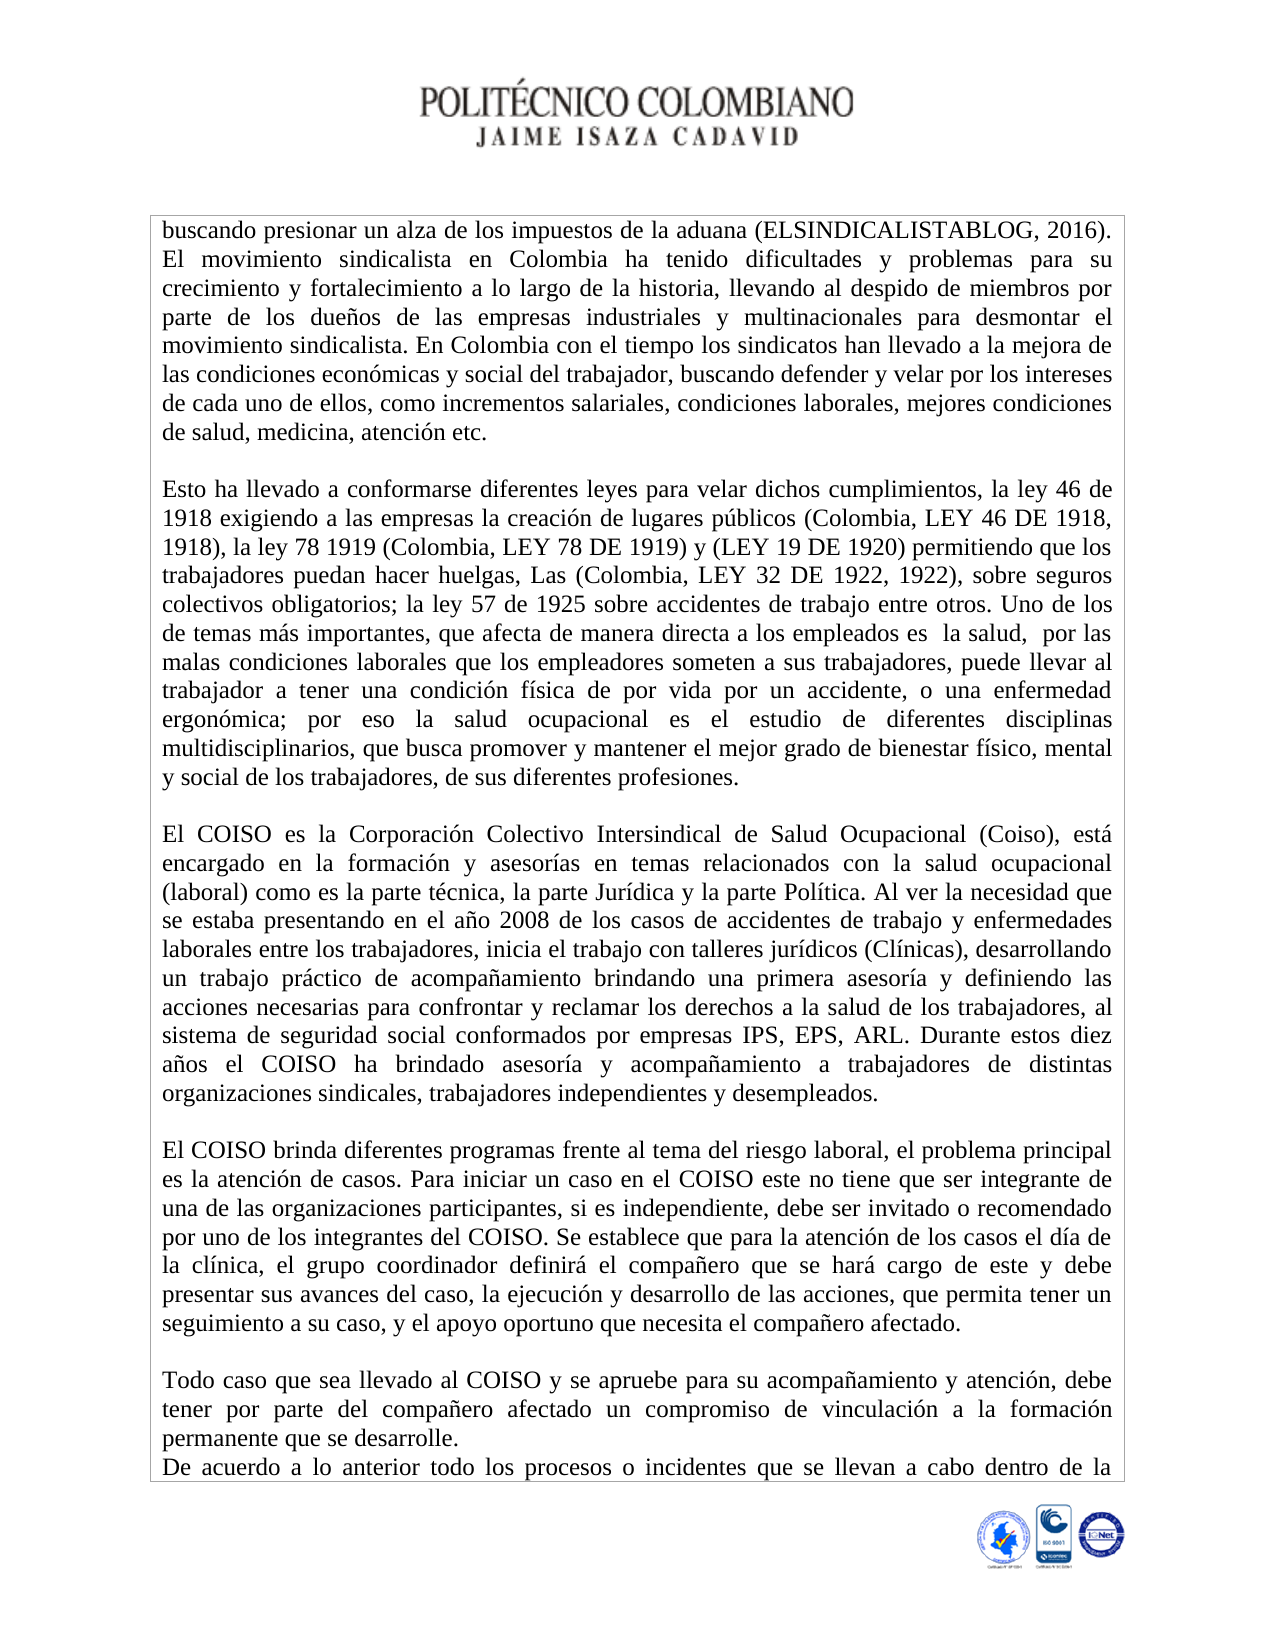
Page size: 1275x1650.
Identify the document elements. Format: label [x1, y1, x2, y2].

picture [417, 75, 858, 152]
picture [975, 1502, 1125, 1570]
table_header [151, 216, 1124, 1481]
